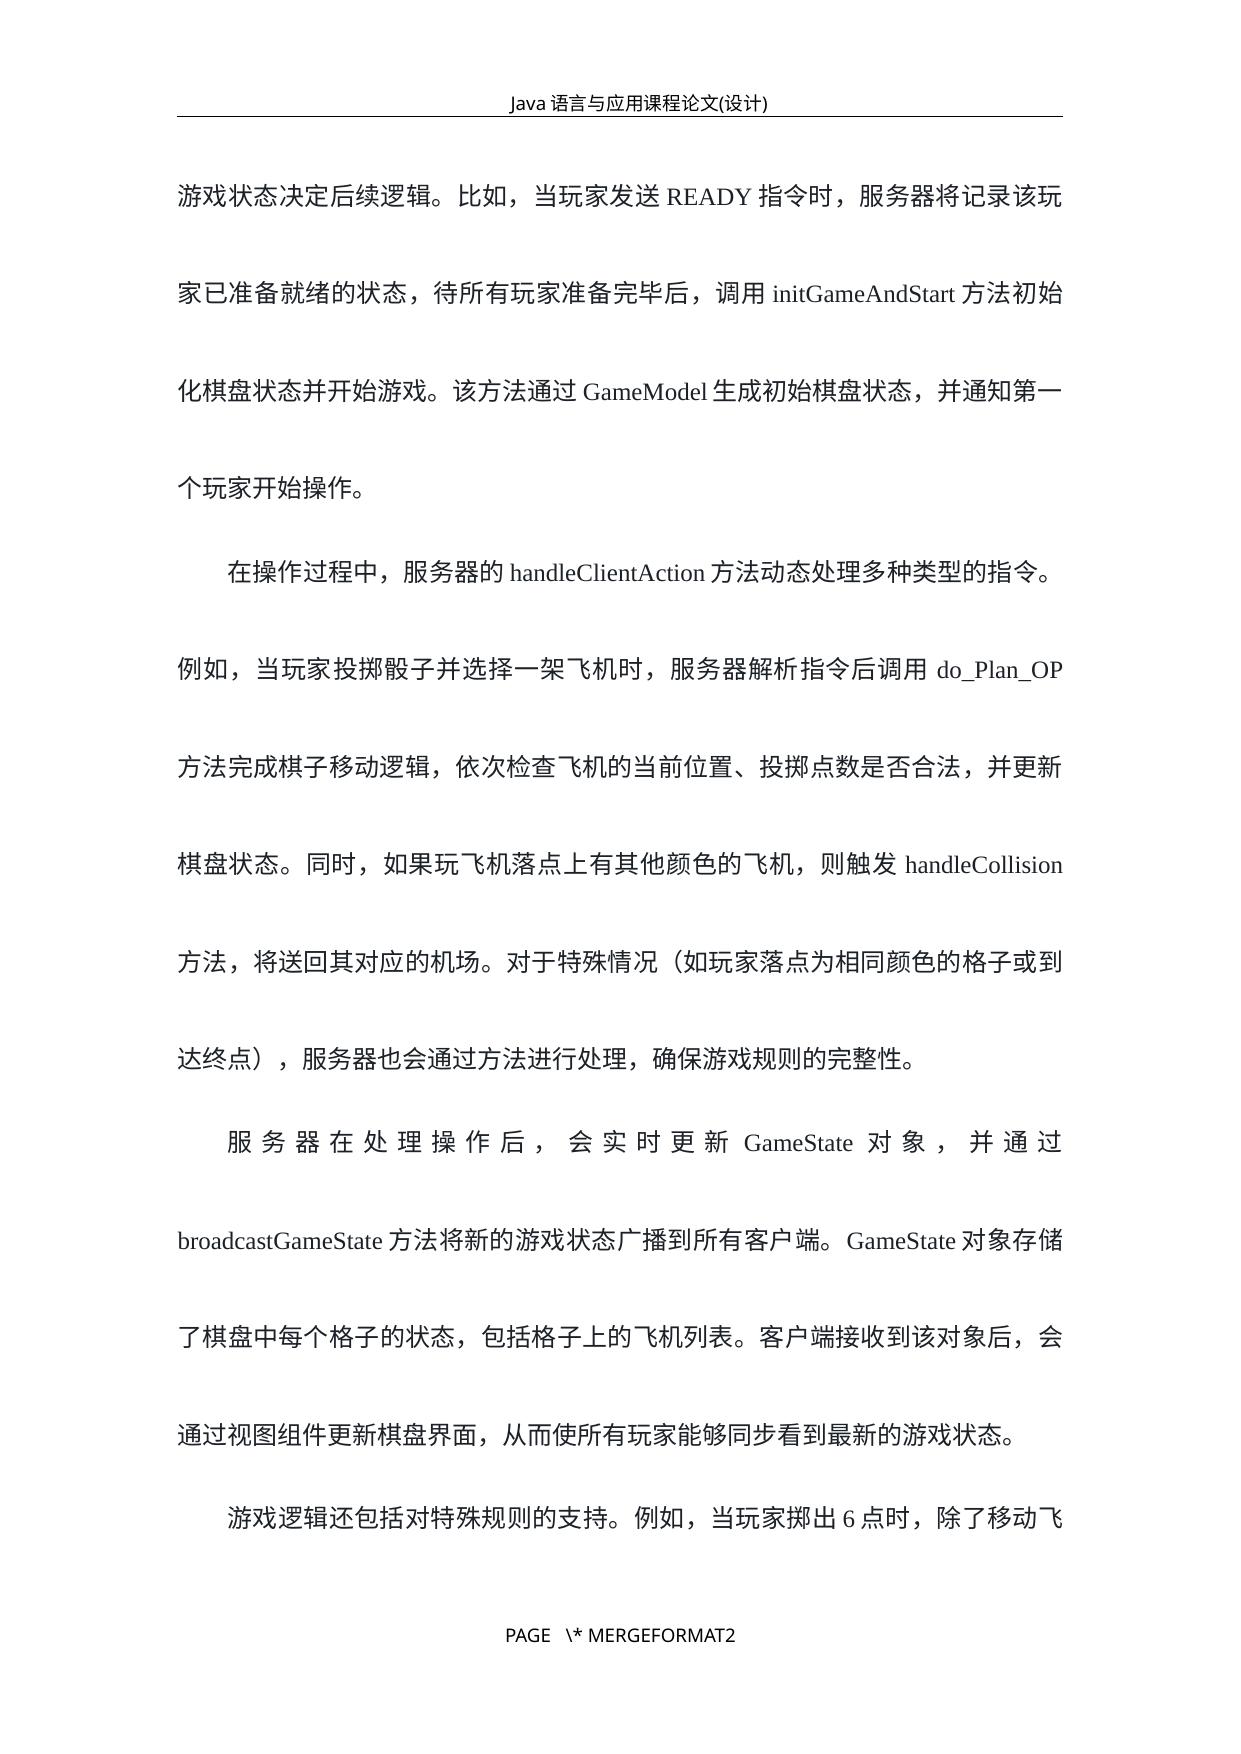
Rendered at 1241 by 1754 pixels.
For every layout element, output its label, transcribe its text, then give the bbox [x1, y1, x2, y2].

text 在操作过程中，服务器的handleClientAction方法动态处理多种类型的指令。例如，当玩家投掷骰子并选择一架飞机时，服务器解析指令后调用do_Plan_OP方法完成棋子移动逻辑，依次检查飞机的当前位置、投掷点数是否合法，并更新棋盘状态。同时，如果玩飞机落点上有其他颜色的飞机，则触发handleCollision方法，将送回其对应的机场。对于特殊情况（如玩家落点为相同颜色的格子或到达终点），服务器也会通过方法进行处理，确保游戏规则的完整性。 [177, 538, 1063, 1090]
text 服务器在处理操作后，会实时更新GameState对象，并通过broadcastGameState方法将新的游戏状态广播到所有客户端。GameState对象存储了棋盘中每个格子的状态，包括格子上的飞机列表。客户端接收到该对象后，会通过视图组件更新棋盘界面，从而使所有玩家能够同步看到最新的游戏状态。 [177, 1108, 1063, 1466]
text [177, 1484, 1063, 1549]
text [177, 162, 1063, 519]
